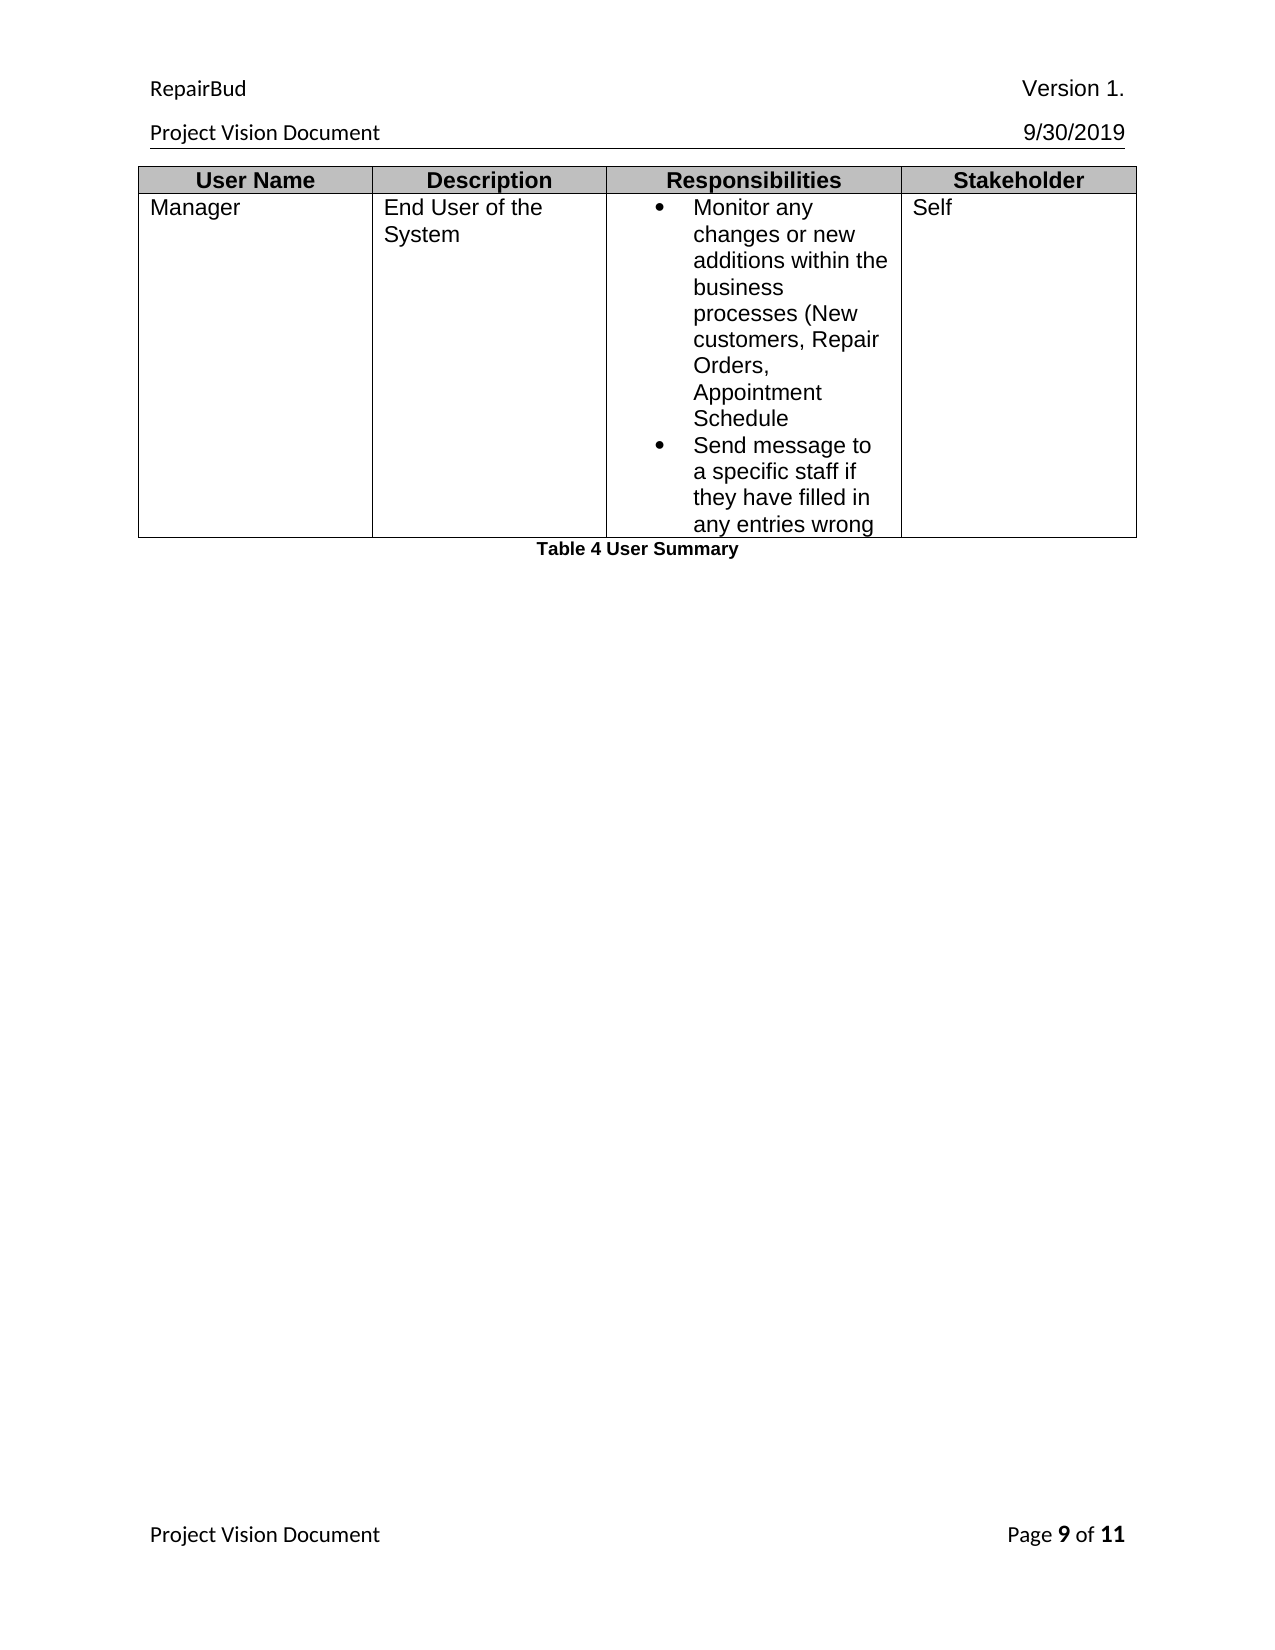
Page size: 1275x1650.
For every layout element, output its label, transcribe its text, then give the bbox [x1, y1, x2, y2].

table_cell Monitor any changes or new additions within the business processes (New customers, Repair Orders, Appointment Schedule Send message to a specific staff if they have filled in any entries wrong [607, 194, 901, 537]
table_header Responsibilities [607, 167, 901, 193]
table_cell End User of the System [373, 194, 606, 537]
text Table 4 User Summary [150, 538, 1125, 559]
table_cell Self [902, 194, 1136, 537]
table_header Description [373, 167, 606, 193]
table_cell Manager [139, 194, 372, 537]
table_header Stakeholder [902, 167, 1136, 193]
table_header User Name [139, 167, 372, 193]
